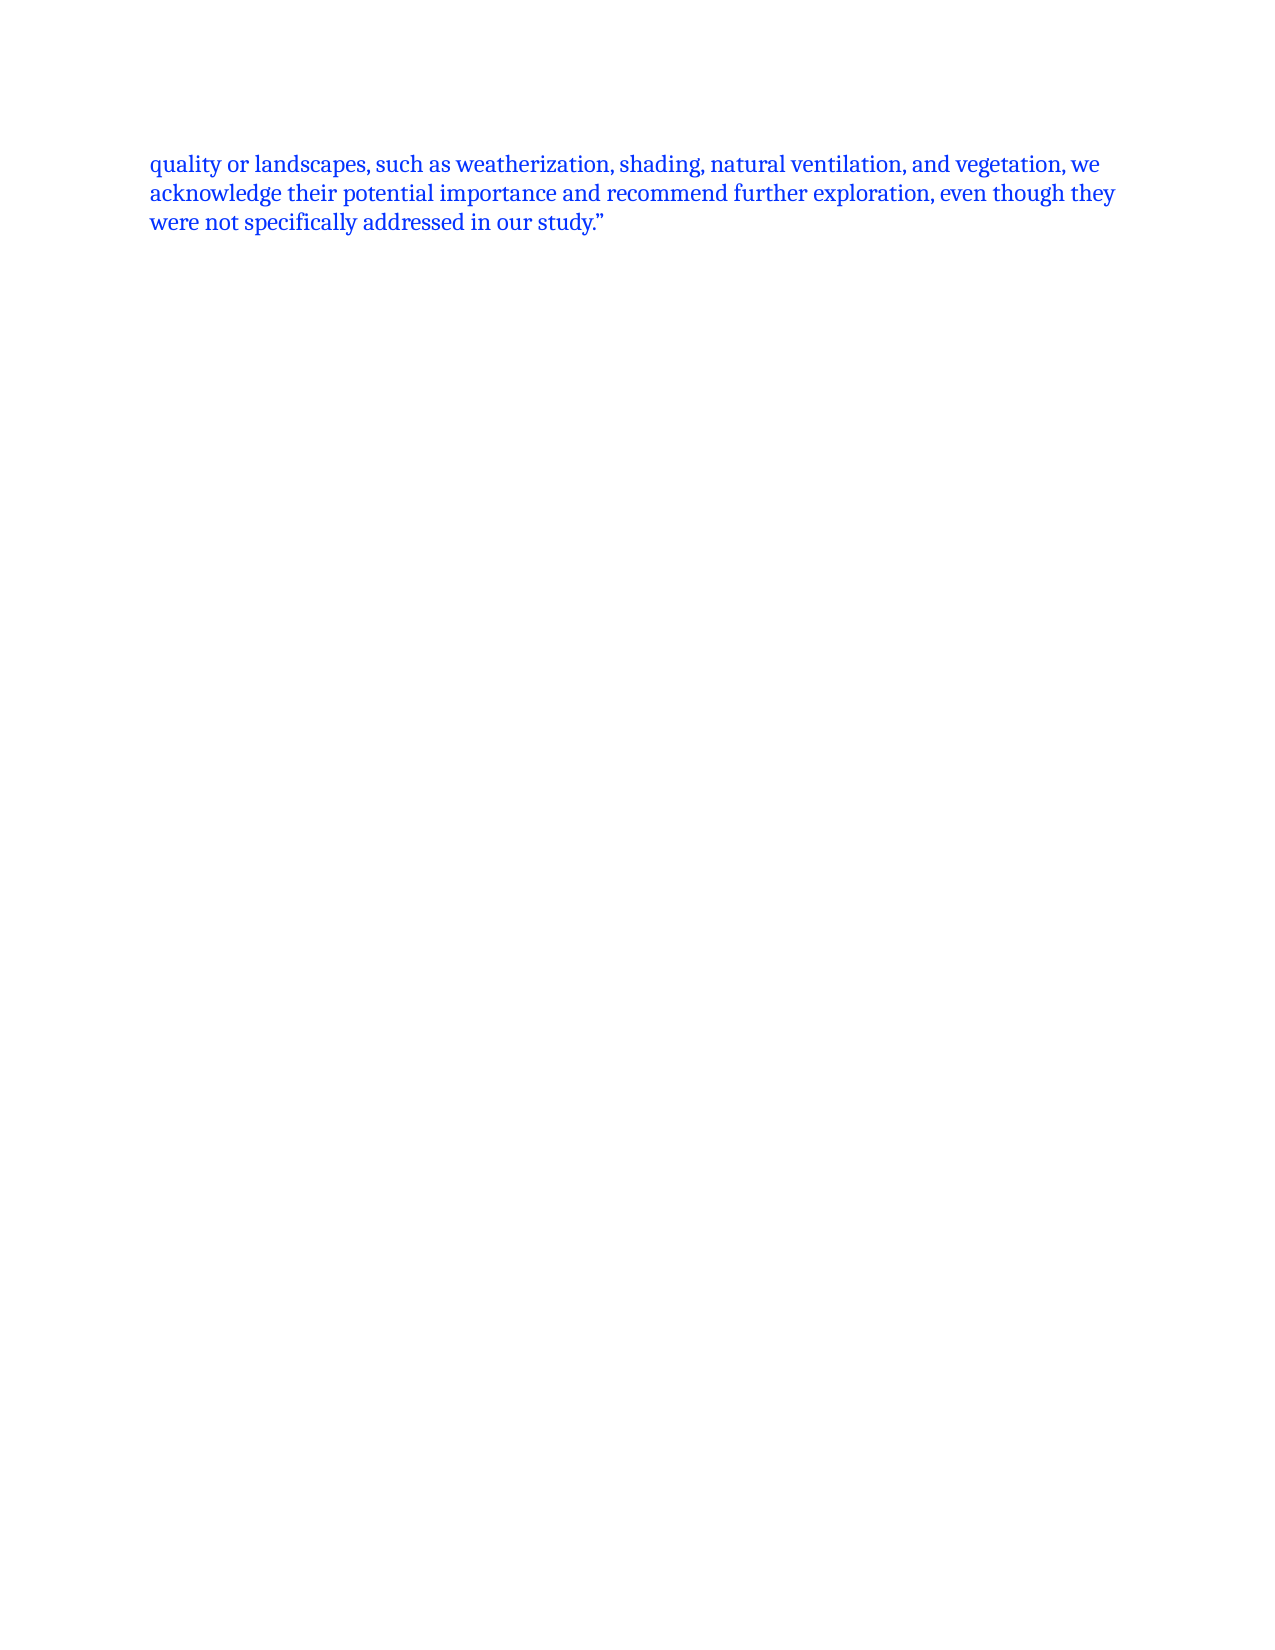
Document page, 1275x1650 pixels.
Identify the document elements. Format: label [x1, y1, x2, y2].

text [150, 150, 1125, 236]
